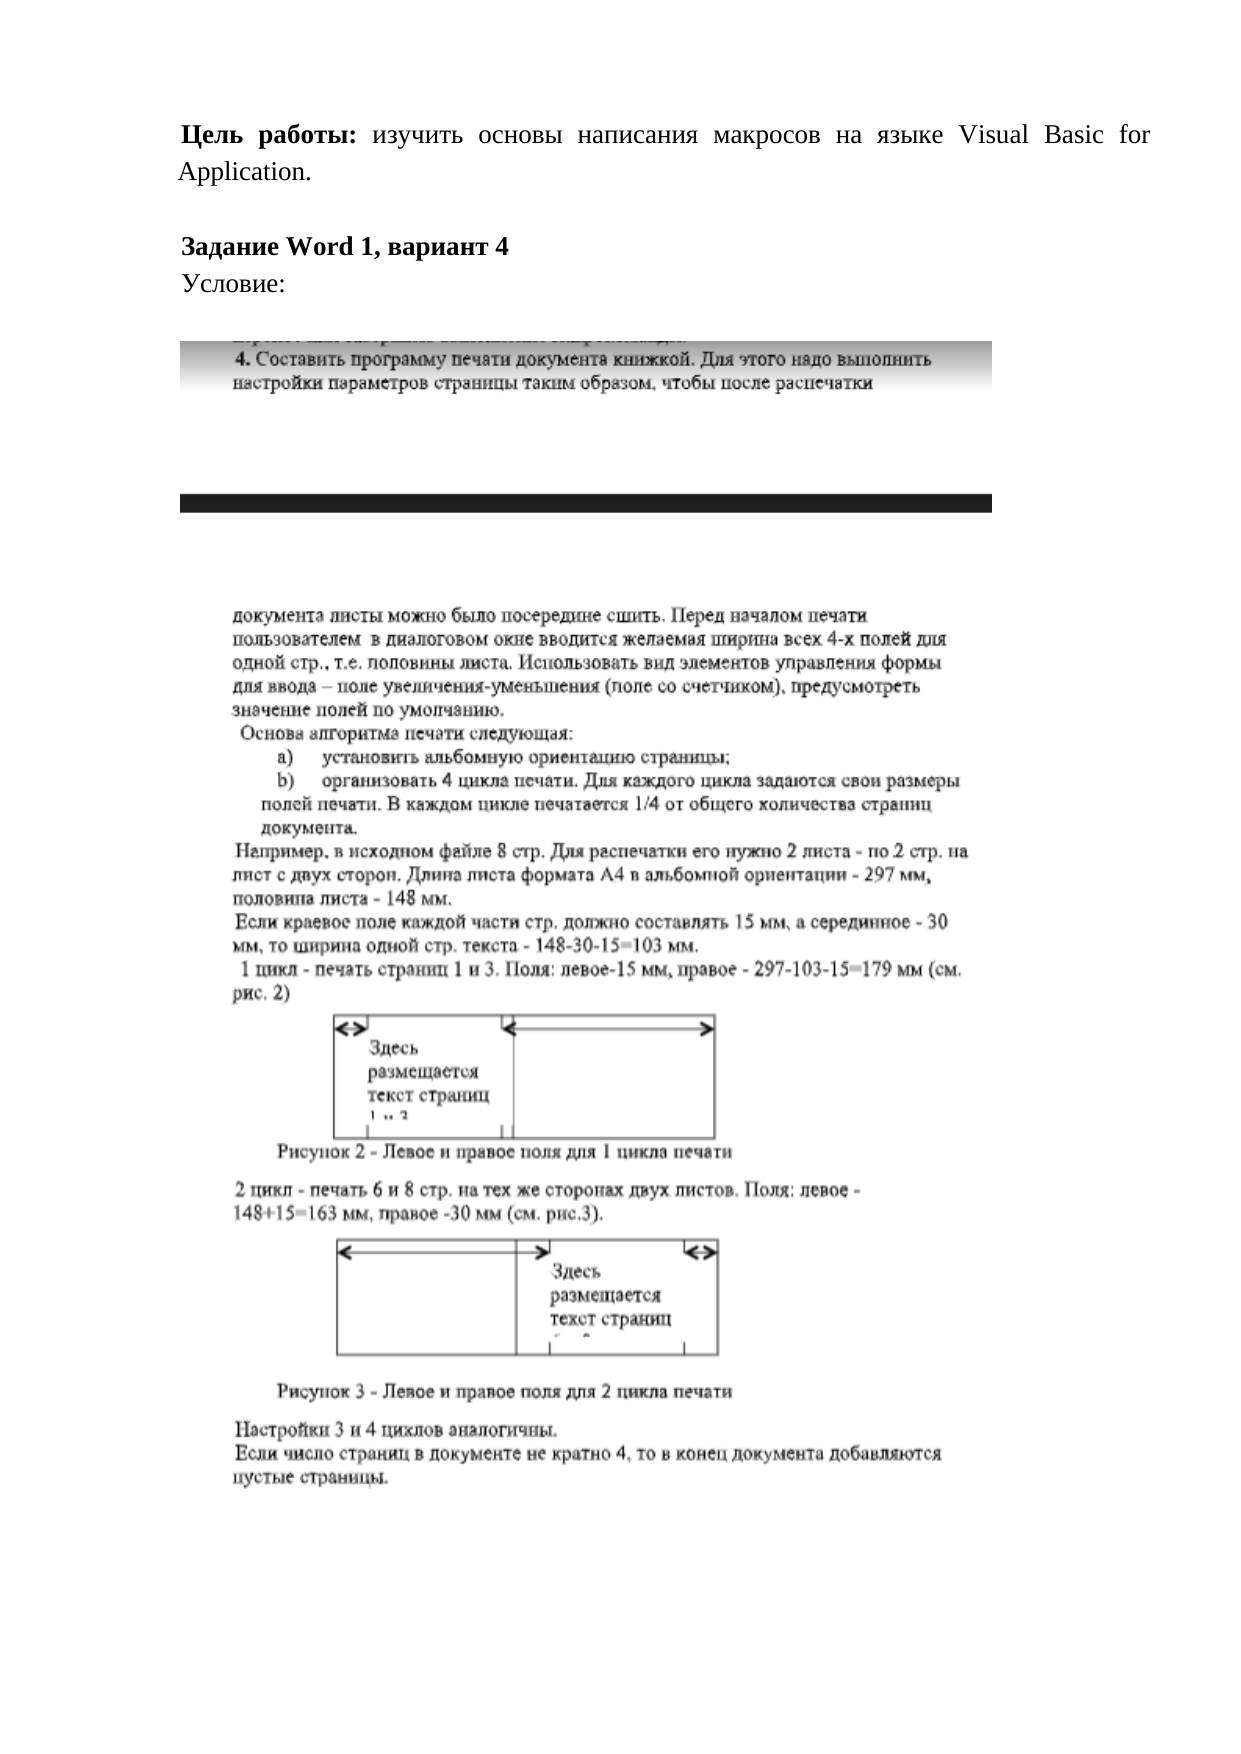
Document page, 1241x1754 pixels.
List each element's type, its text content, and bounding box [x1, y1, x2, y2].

text Задание Word 1, вариант 4 [177, 230, 1152, 261]
text Условие: [177, 267, 1152, 298]
picture [180, 341, 992, 1489]
text Цель работы: изучить основы написания макросов на языке Visual Basic for Application. [177, 118, 1152, 187]
